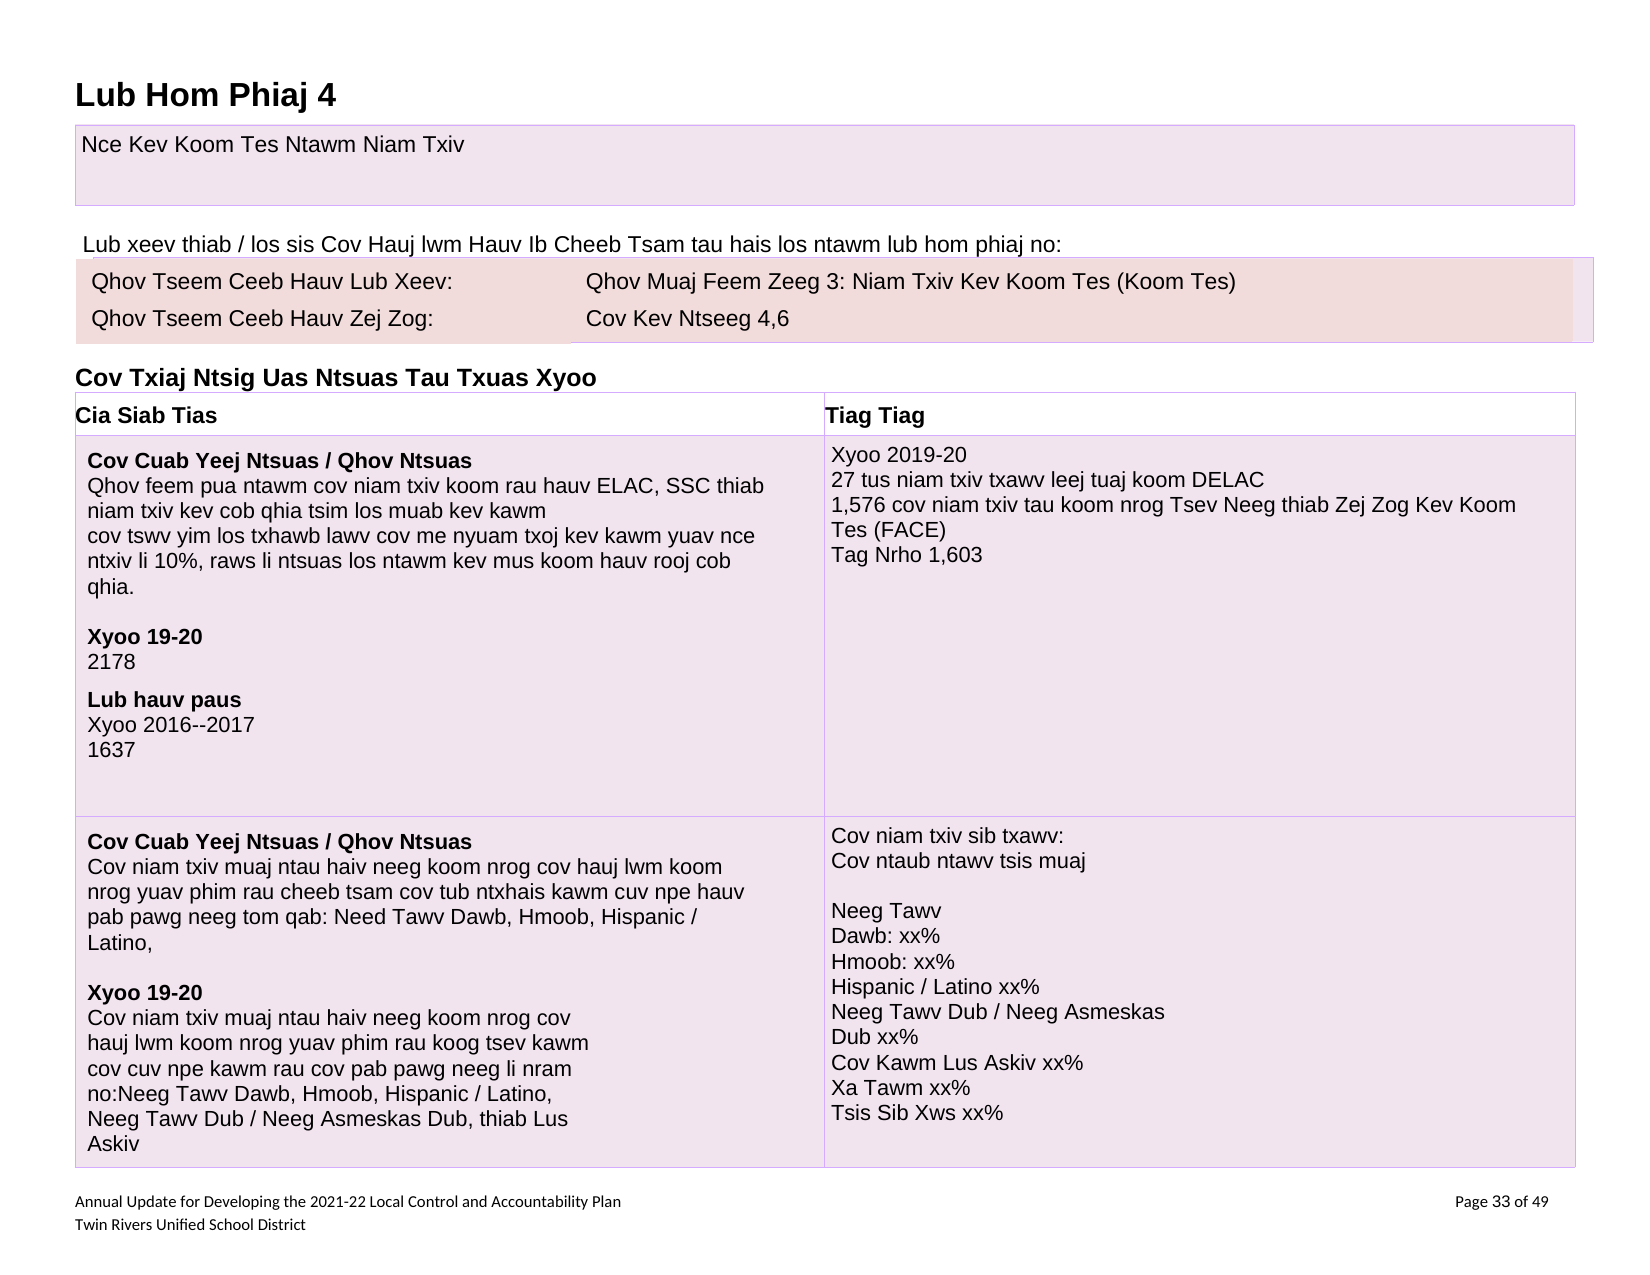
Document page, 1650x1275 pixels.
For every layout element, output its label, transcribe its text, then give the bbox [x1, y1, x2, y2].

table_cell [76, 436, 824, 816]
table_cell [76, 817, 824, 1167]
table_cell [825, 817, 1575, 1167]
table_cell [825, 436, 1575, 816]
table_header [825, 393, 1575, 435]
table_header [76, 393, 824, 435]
subtitle Cov Txiaj Ntsig Uas Ntsuas Tau Txuas Xyoo [75, 363, 1587, 392]
text Lub xeev thiab / los sis Cov Hauj lwm Hauv Ib Cheeb Tsam tau hais los ntawm lub hom phiaj no: [82, 231, 1587, 257]
subtitle Lub Hom Phiaj 4 [75, 75, 1587, 113]
